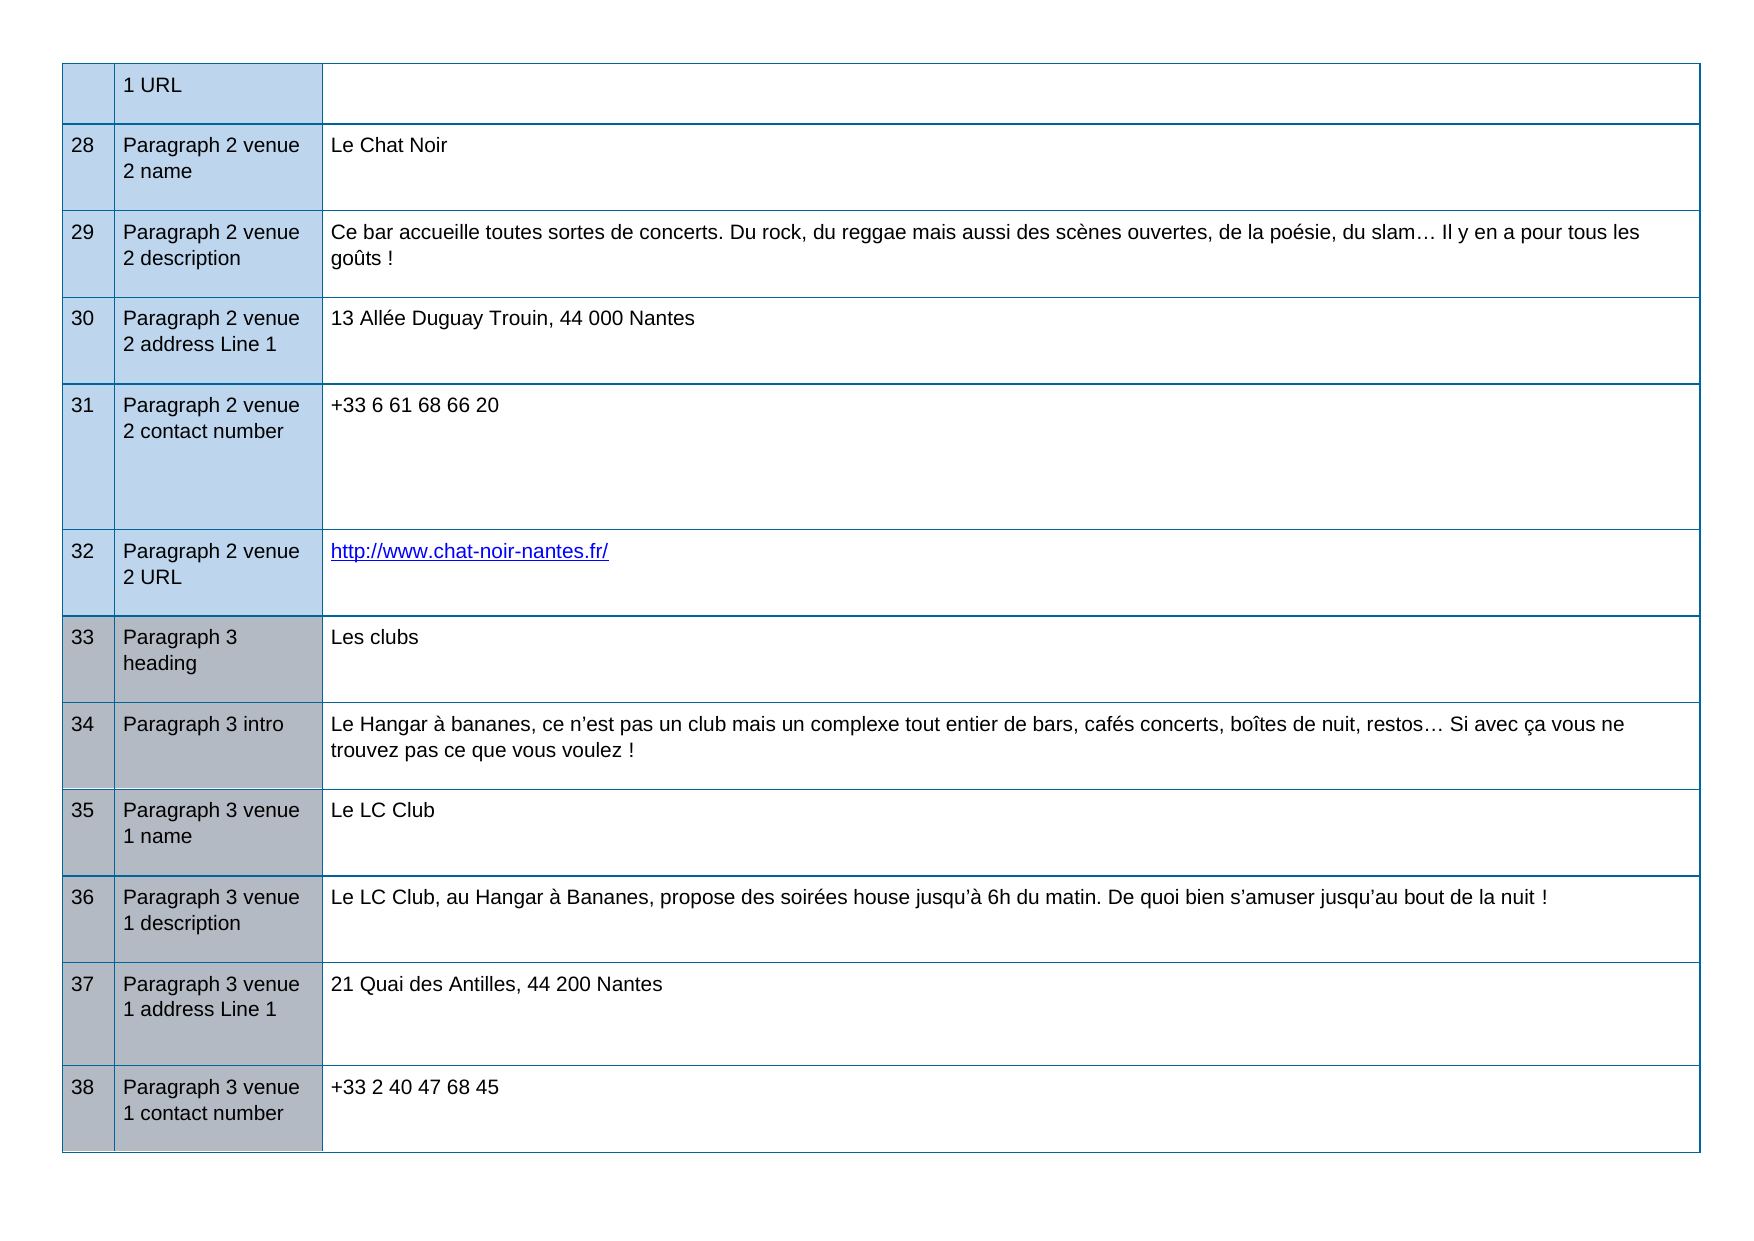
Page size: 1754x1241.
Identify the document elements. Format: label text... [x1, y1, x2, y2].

table_cell 30 [63, 298, 114, 383]
table_cell Le Hangar à bananes, ce n’est pas un club mais un complexe tout entier de bars, cafés concerts, boîtes de nuit, restos… Si avec ça vous ne trouvez pas ce que vous voulez ! [323, 703, 1699, 788]
table_cell Le LC Club [323, 790, 1699, 875]
table_cell Paragraph 2 venue 2 address Line 1 [115, 298, 322, 383]
table_cell Paragraph 3 heading [115, 617, 322, 702]
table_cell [323, 64, 1699, 123]
table_cell 36 [63, 877, 114, 962]
table_cell Paragraph 3 venue 1 address Line 1 [115, 963, 322, 1065]
table_cell 34 [63, 703, 114, 788]
table_cell http://www.chat-noir-nantes.fr/ [323, 530, 1699, 615]
table_cell Paragraph 2 venue 2 URL [115, 530, 322, 615]
table_cell +33 6 61 68 66 20 [323, 385, 1699, 529]
table_cell +33 2 40 47 68 45 [323, 1066, 1699, 1151]
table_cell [115, 64, 322, 123]
table_cell 35 [63, 790, 114, 875]
table_cell 29 [63, 211, 114, 296]
table_cell 21 Quai des Antilles, 44 200 Nantes [323, 963, 1699, 1065]
table_cell 32 [63, 530, 114, 615]
table_cell Paragraph 2 venue 2 name [115, 125, 322, 210]
table_cell Le LC Club, au Hangar à Bananes, propose des soirées house jusqu’à 6h du matin. De quoi bien s’amuser jusqu’au bout de la nuit ! [323, 877, 1699, 962]
table_cell Paragraph 3 venue 1 description [115, 877, 322, 962]
table_cell 31 [63, 385, 114, 529]
table_cell Ce bar accueille toutes sortes de concerts. Du rock, du reggae mais aussi des scènes ouvertes, de la poésie, du slam… Il y en a pour tous les goûts ! [323, 211, 1699, 296]
table_cell 38 [63, 1066, 114, 1151]
table_cell Paragraph 3 venue 1 name [115, 790, 322, 875]
table_cell Les clubs [323, 617, 1699, 702]
table_cell 13 Allée Duguay Trouin, 44 000 Nantes [323, 298, 1699, 383]
table_cell Le Chat Noir [323, 125, 1699, 210]
table_cell Paragraph 2 venue 2 contact number [115, 385, 322, 529]
table_cell 27 [63, 64, 114, 123]
table_cell Paragraph 3 venue 1 contact number [115, 1066, 322, 1151]
table_cell Paragraph 3 intro [115, 703, 322, 788]
table_cell Paragraph 2 venue 2 description [115, 211, 322, 296]
table_cell 28 [63, 125, 114, 210]
table_cell 37 [63, 963, 114, 1065]
table_cell 33 [63, 617, 114, 702]
